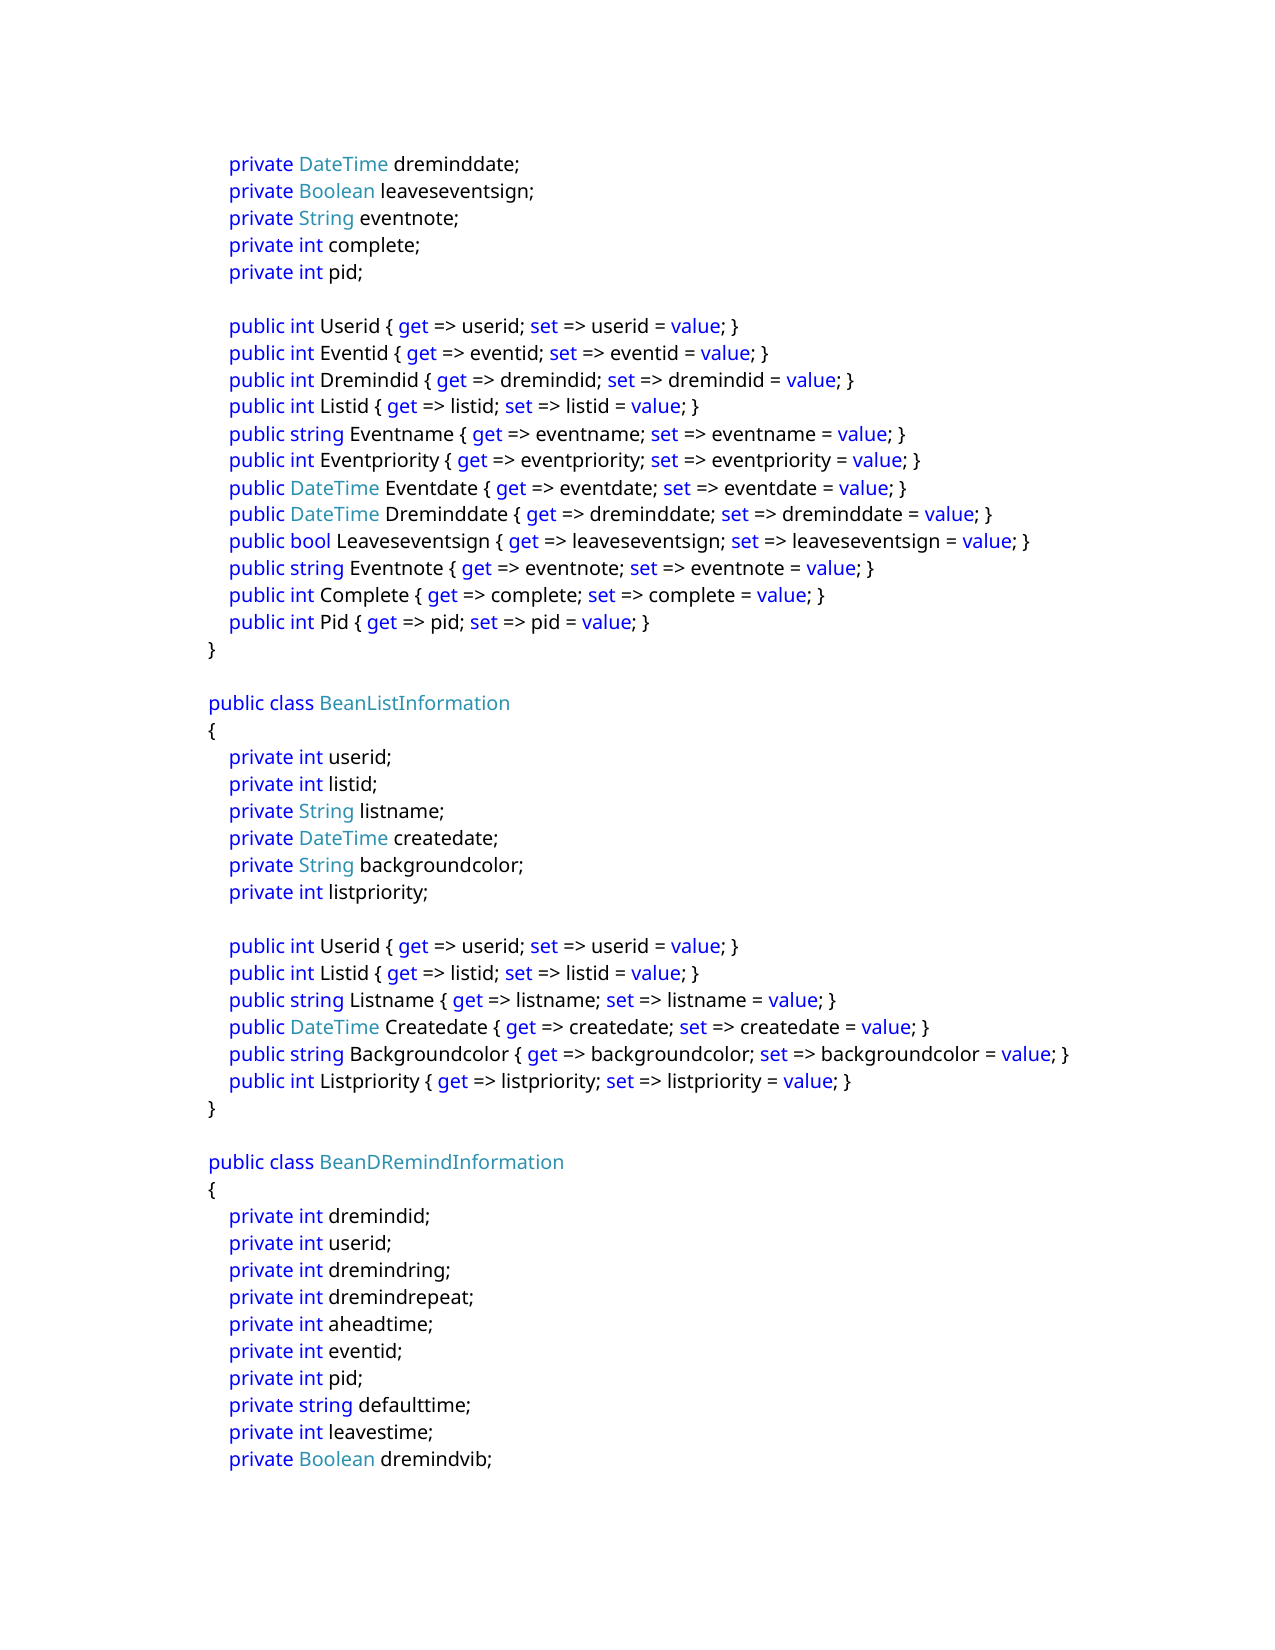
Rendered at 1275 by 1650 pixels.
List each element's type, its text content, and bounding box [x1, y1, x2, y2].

text public int Userid { get => userid; set => userid = value; } [187, 312, 1087, 339]
text private int dremindid; [187, 1202, 1087, 1229]
text private int leavestime; [187, 1418, 1087, 1445]
text public int Listid { get => listid; set => listid = value; } [187, 393, 1087, 420]
text private int dremindring; [187, 1256, 1087, 1283]
text public int Listpriority { get => listpriority; set => listpriority = value; } [187, 1067, 1087, 1094]
text } [187, 1094, 1087, 1121]
text private int listpriority; [187, 878, 1087, 905]
text private int complete; [187, 231, 1087, 258]
text public string Backgroundcolor { get => backgroundcolor; set => backgroundcolor = value; } [187, 1040, 1087, 1067]
text private DateTime createdate; [187, 824, 1087, 851]
text private int aheadtime; [187, 1310, 1087, 1337]
text public DateTime Createdate { get => createdate; set => createdate = value; } [187, 1013, 1087, 1040]
text public string Eventnote { get => eventnote; set => eventnote = value; } [187, 555, 1087, 582]
text private int dremindrepeat; [187, 1283, 1087, 1310]
text private String listname; [187, 797, 1087, 824]
text public string Listname { get => listname; set => listname = value; } [187, 986, 1087, 1013]
text public int Listid { get => listid; set => listid = value; } [187, 959, 1087, 986]
text private String backgroundcolor; [187, 851, 1087, 878]
text private int userid; [187, 1229, 1087, 1256]
text { [187, 717, 1087, 743]
text public DateTime Eventdate { get => eventdate; set => eventdate = value; } [187, 474, 1087, 501]
text private int pid; [187, 1364, 1087, 1391]
text private int listid; [187, 771, 1087, 797]
text private String eventnote; [187, 204, 1087, 231]
text public int Dremindid { get => dremindid; set => dremindid = value; } [187, 366, 1087, 393]
text public int Pid { get => pid; set => pid = value; } [187, 609, 1087, 636]
text } [187, 636, 1087, 663]
text private Boolean dremindvib; [187, 1445, 1087, 1472]
text public string Eventname { get => eventname; set => eventname = value; } [187, 420, 1087, 447]
text { [187, 1175, 1087, 1202]
text private int pid; [187, 258, 1087, 285]
text public int Eventid { get => eventid; set => eventid = value; } [187, 339, 1087, 366]
text private int userid; [187, 743, 1087, 771]
text private DateTime dreminddate; [187, 150, 1087, 177]
text private int eventid; [187, 1337, 1087, 1364]
text public class BeanListInformation [187, 689, 1087, 717]
text private string defaulttime; [187, 1391, 1087, 1418]
text private Boolean leaveseventsign; [187, 177, 1087, 204]
text public int Complete { get => complete; set => complete = value; } [187, 582, 1087, 609]
text public int Eventpriority { get => eventpriority; set => eventpriority = value; } [187, 447, 1087, 474]
text public int Userid { get => userid; set => userid = value; } [187, 932, 1087, 959]
text public DateTime Dreminddate { get => dreminddate; set => dreminddate = value; } [187, 501, 1087, 528]
text public bool Leaveseventsign { get => leaveseventsign; set => leaveseventsign = value; } [187, 528, 1087, 555]
text public class BeanDRemindInformation [187, 1148, 1087, 1175]
